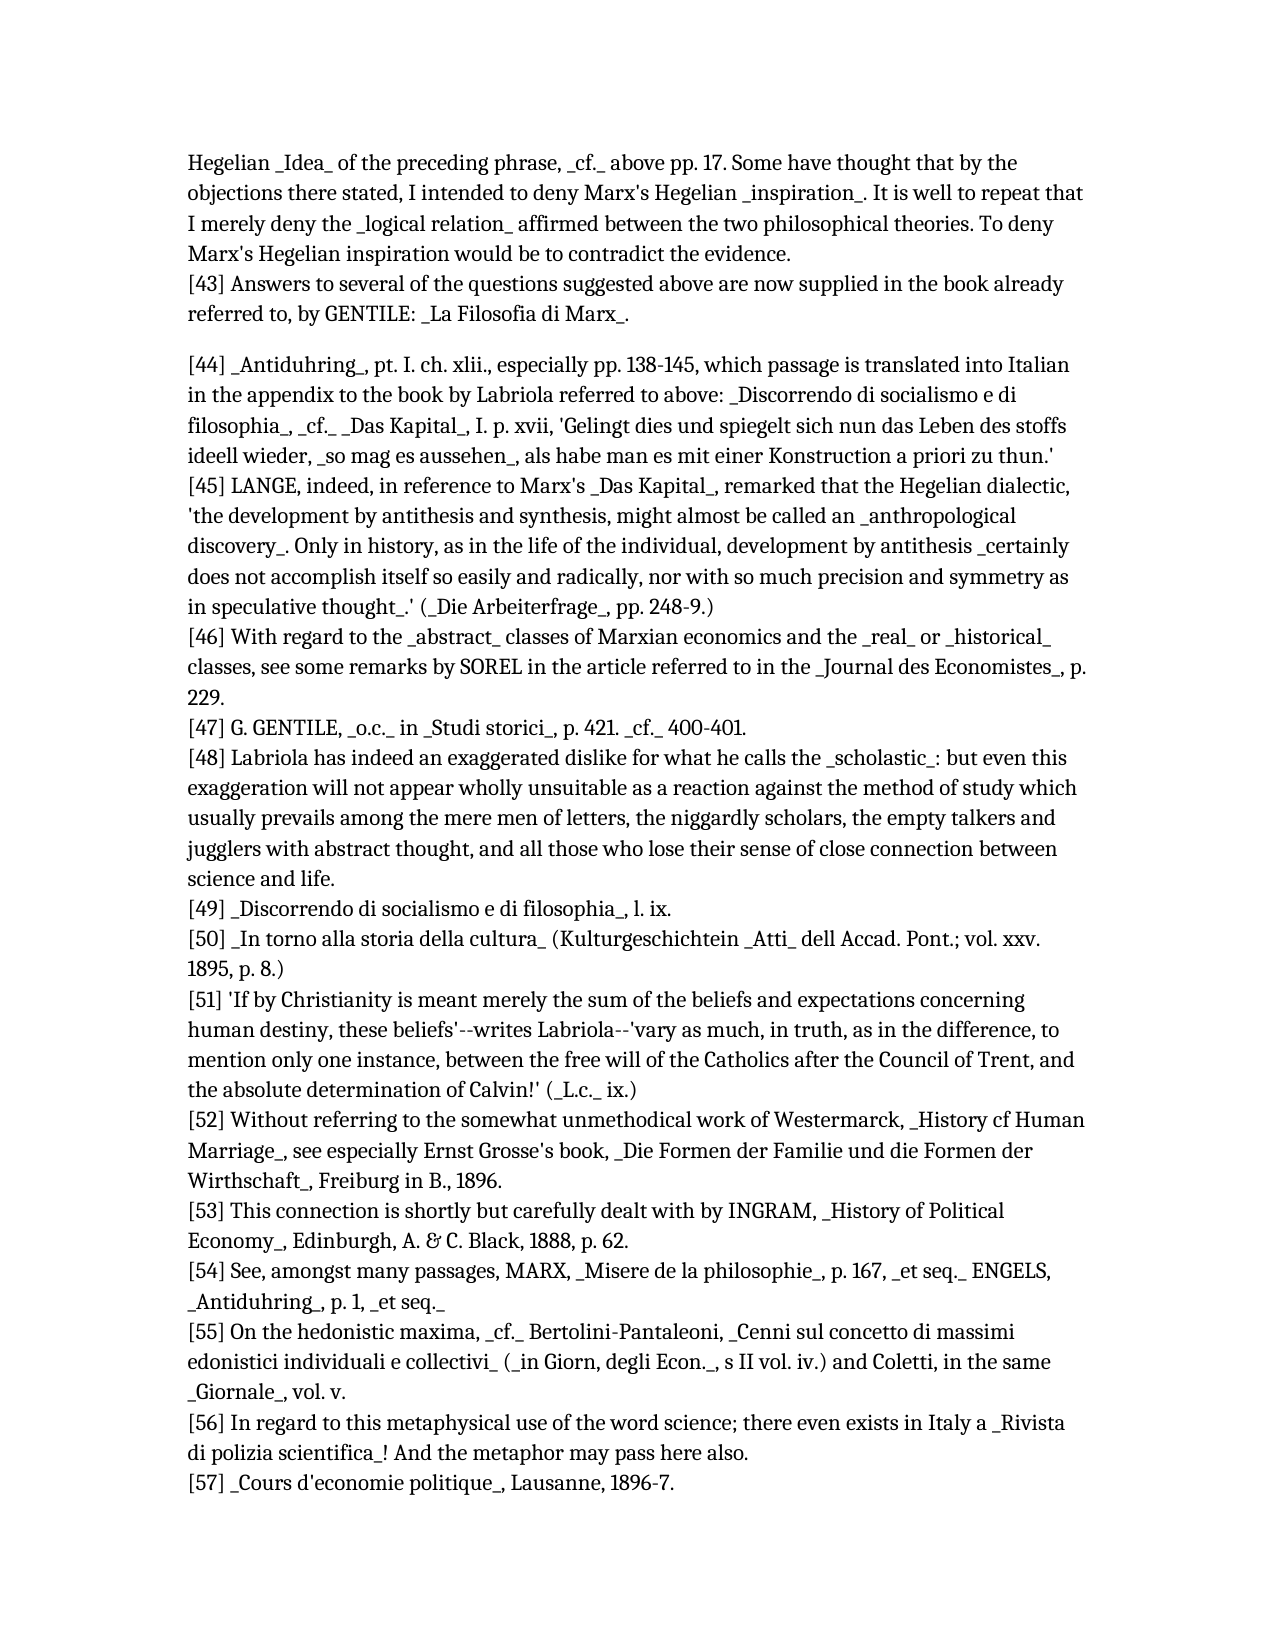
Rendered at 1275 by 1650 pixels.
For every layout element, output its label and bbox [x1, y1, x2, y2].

text [187, 352, 1087, 1496]
text [187, 150, 1087, 327]
